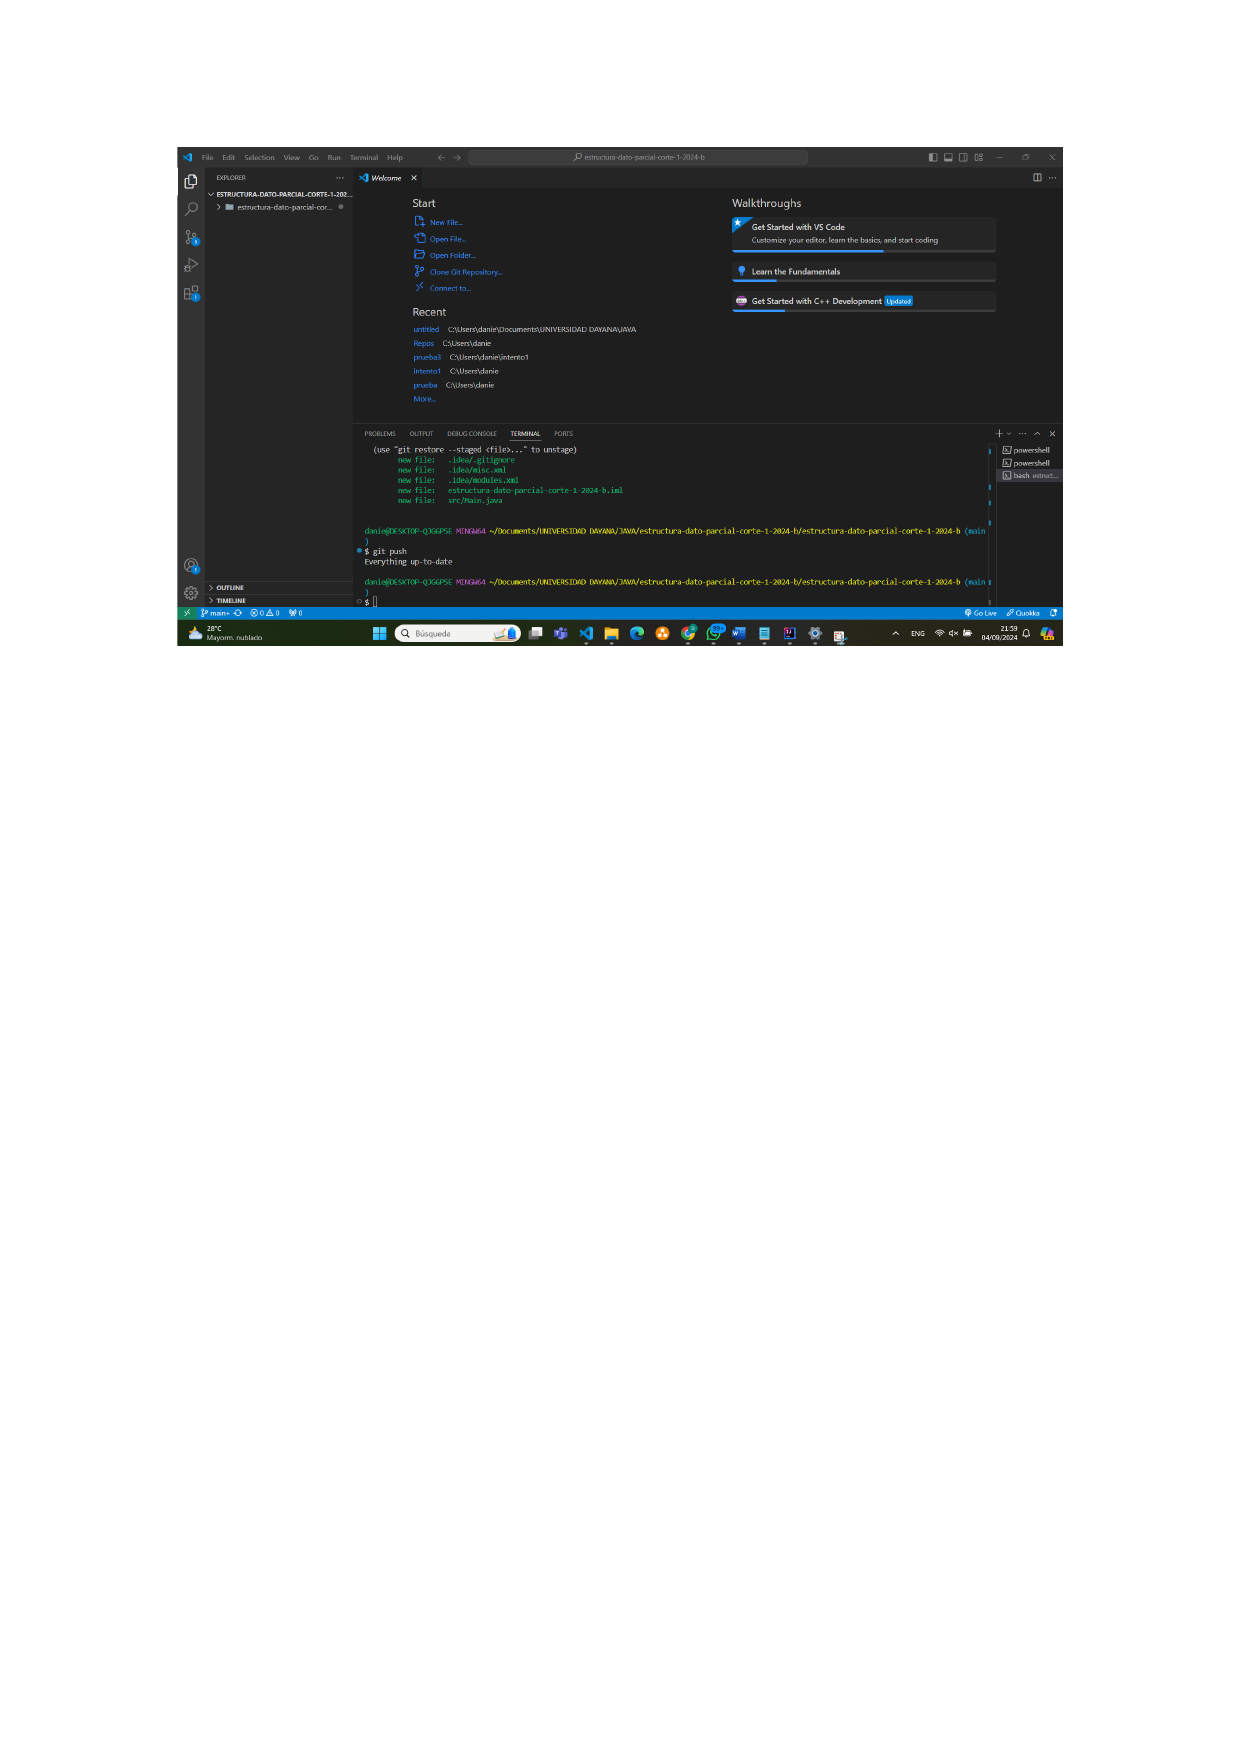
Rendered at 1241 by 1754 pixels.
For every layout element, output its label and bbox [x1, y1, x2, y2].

picture [177, 147, 1063, 646]
